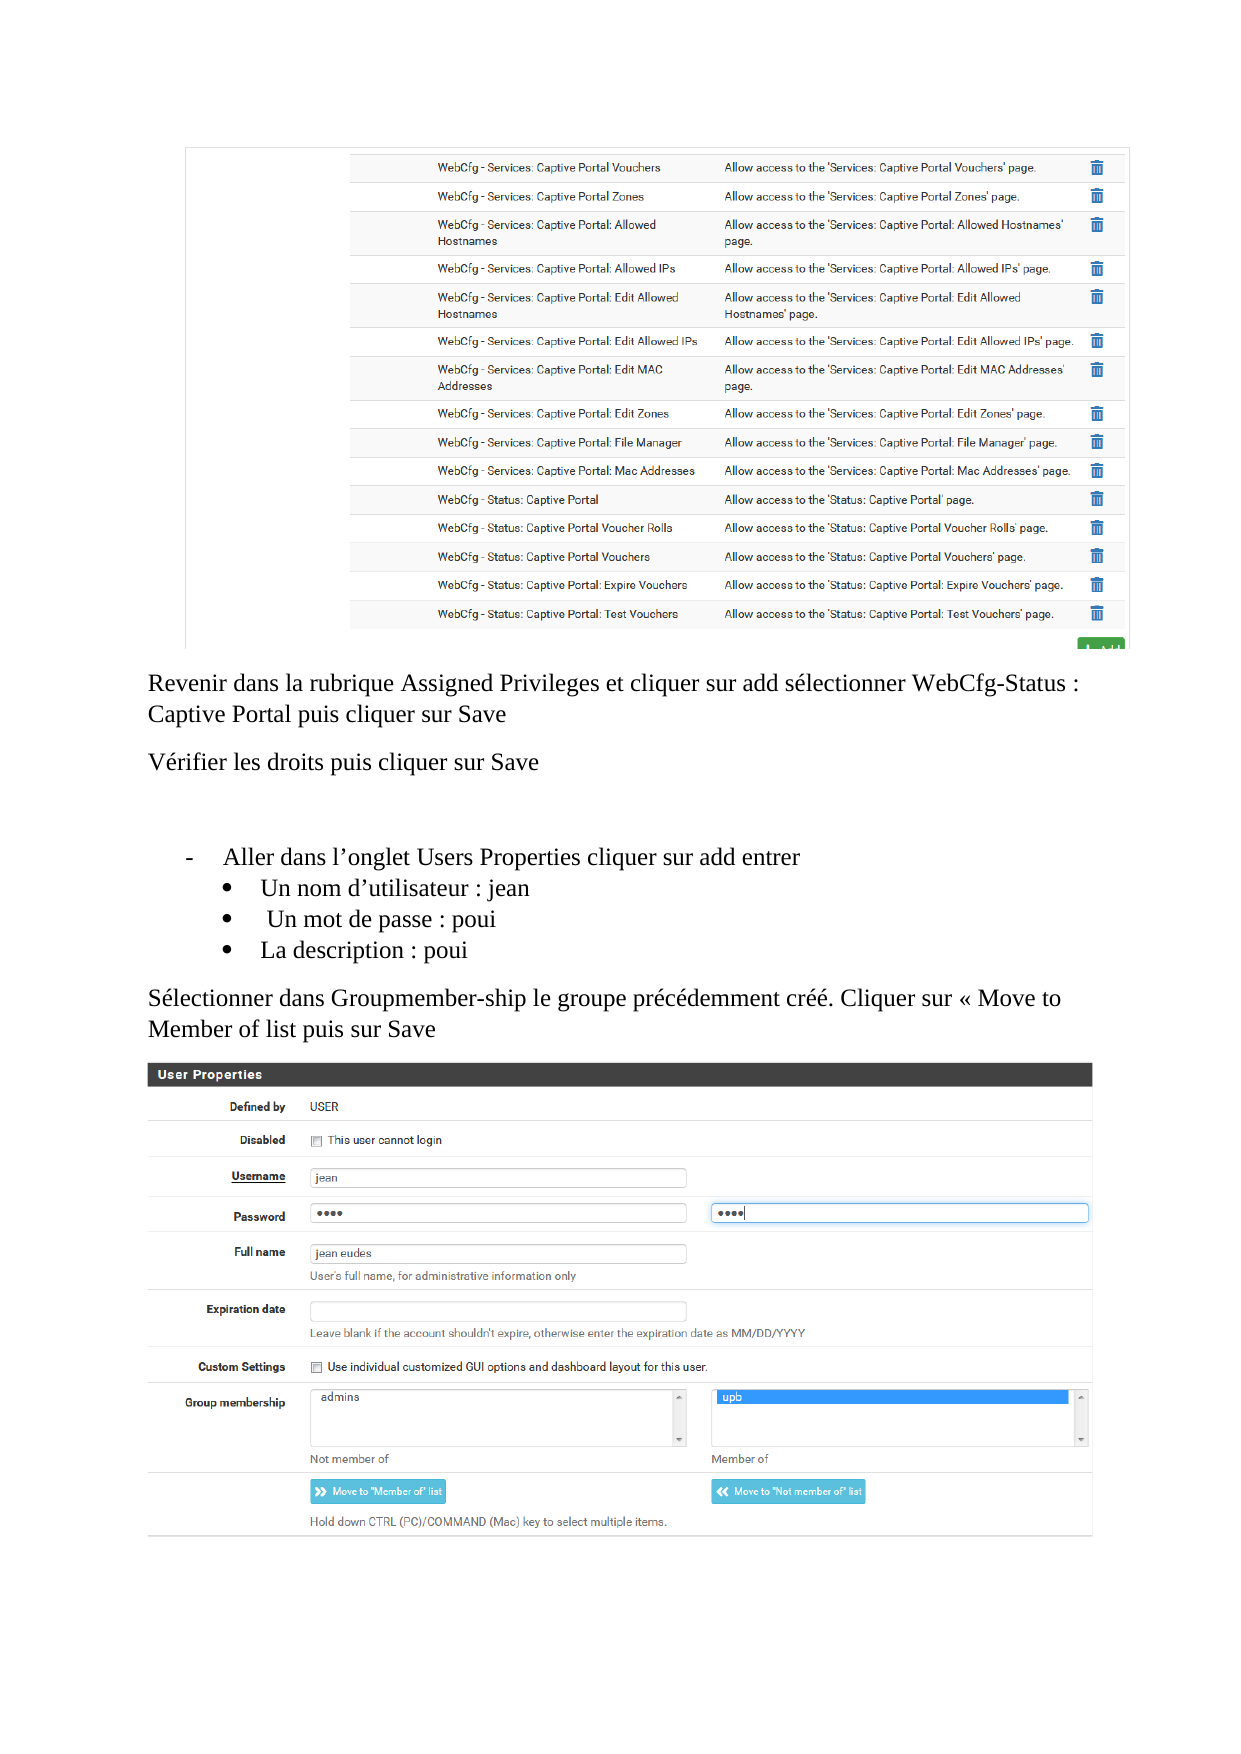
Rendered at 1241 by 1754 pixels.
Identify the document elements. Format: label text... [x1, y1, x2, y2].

list La description : poui [223, 935, 1093, 964]
picture [185, 147, 1130, 649]
list Un nom d’utilisateur : jean [223, 873, 1093, 902]
list Aller dans l’onglet Users Properties cliquer sur add entrer [185, 842, 1093, 871]
list Un mot de passe : poui [223, 904, 1093, 933]
text Sélectionner dans Groupmember-ship le groupe précédemment créé. Cliquer sur « Move to Member of list puis sur Save [148, 983, 1093, 1043]
text Vérifier les droits puis cliquer sur Save [148, 747, 1093, 775]
picture [147, 1061, 1093, 1537]
text Revenir dans la rubrique Assigned Privileges et cliquer sur add sélectionner WebCfg-Status : Captive Portal puis cliquer sur Save [148, 668, 1093, 728]
